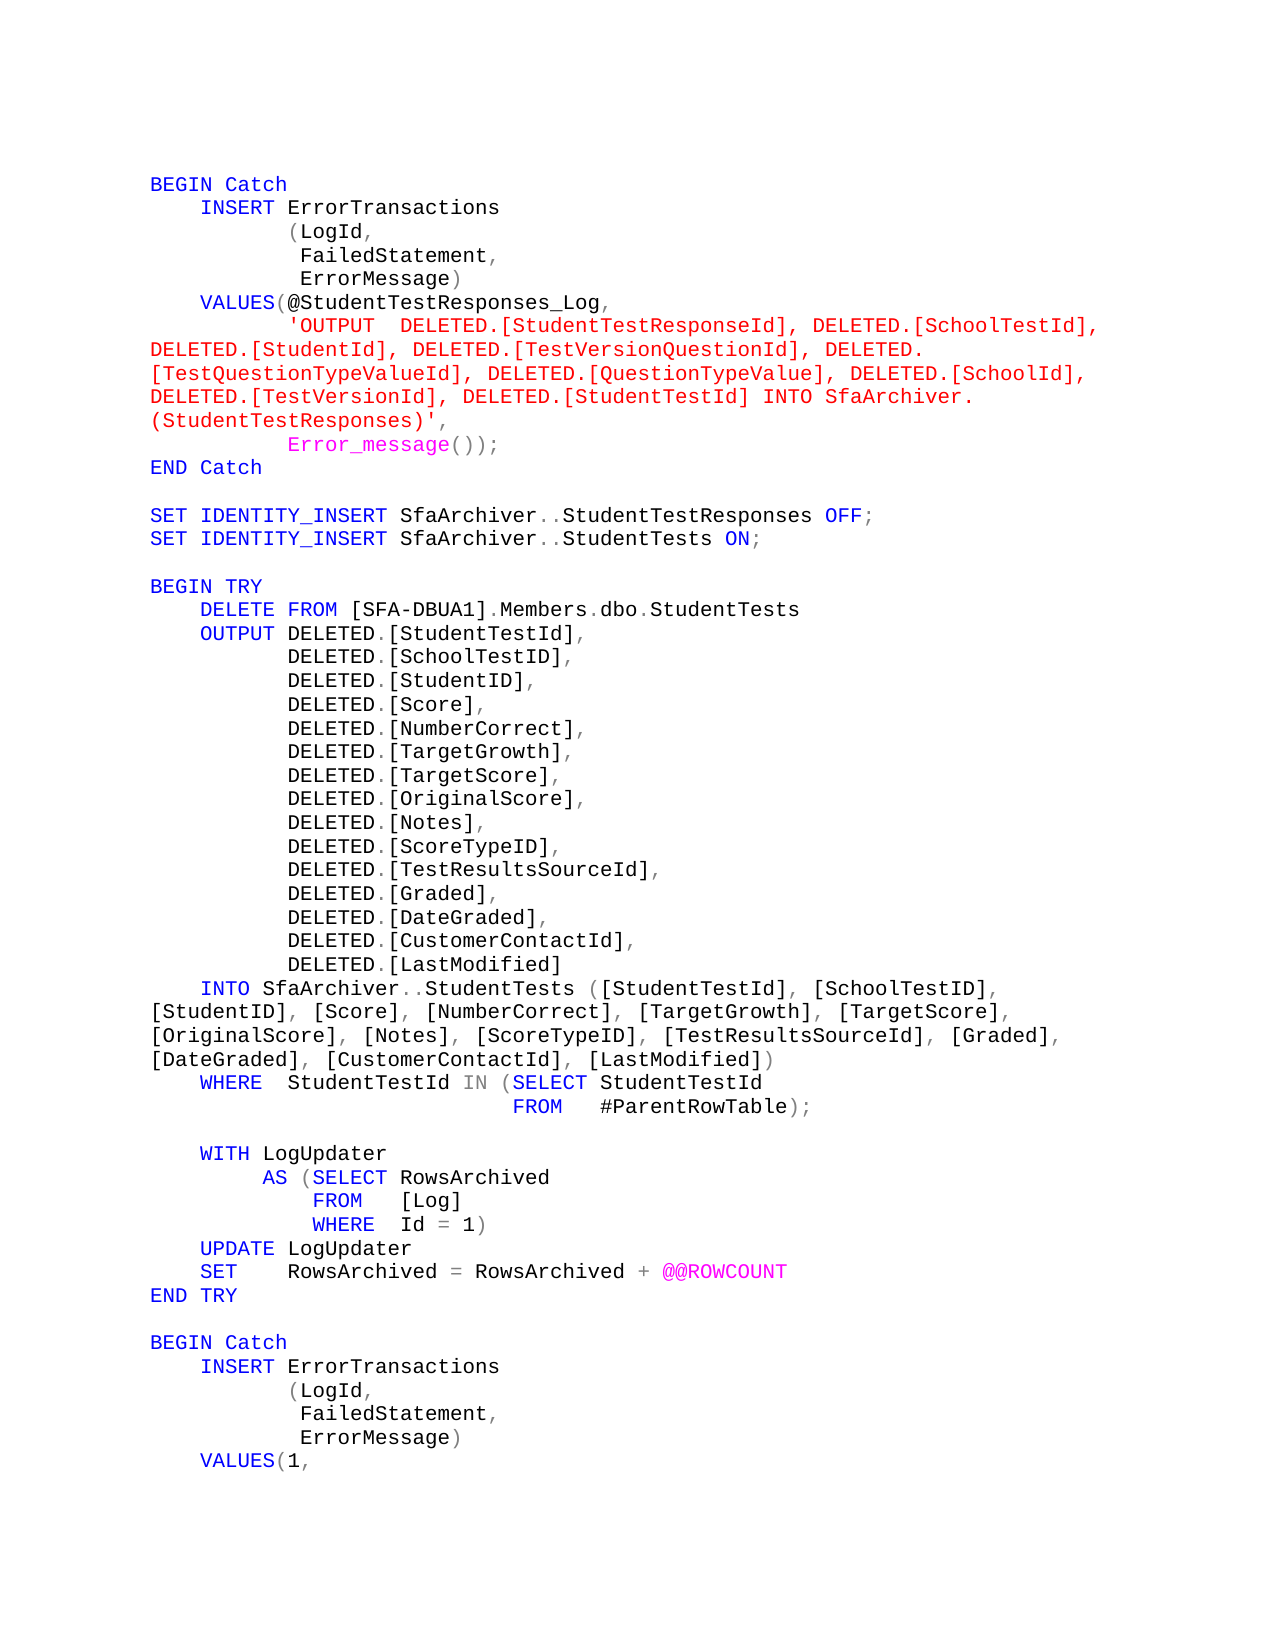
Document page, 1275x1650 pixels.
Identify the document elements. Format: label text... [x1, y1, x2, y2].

text AS (SELECT RowsArchived [150, 1167, 1125, 1190]
text SET RowsArchived = RowsArchived + @@ROWCOUNT [150, 1261, 1125, 1285]
text DELETED.[Notes], [150, 812, 1125, 836]
text ErrorMessage) [150, 1427, 1125, 1451]
text DELETED.[TestResultsSourceId], [150, 859, 1125, 883]
text DELETE FROM [SFA-DBUA1].Members.dbo.StudentTests [150, 599, 1125, 623]
text DELETED.[StudentID], [150, 670, 1125, 694]
text DELETED.[DateGraded], [150, 907, 1125, 930]
text FailedStatement, [150, 1403, 1125, 1427]
text SET IDENTITY_INSERT SfaArchiver..StudentTestResponses OFF; [150, 505, 1125, 528]
text ErrorMessage) [150, 268, 1125, 292]
text FailedStatement, [150, 244, 1125, 268]
text INTO SfaArchiver..StudentTests ([StudentTestId], [SchoolTestID], [StudentID], [Score], [NumberCorrect], [TargetGrowth], [TargetScore], [OriginalScore], [Notes], [ScoreTypeID], [TestResultsSourceId], [Graded], [DateGraded], [CustomerContactId], [LastModified]) [150, 978, 1125, 1072]
text DELETED.[OriginalScore], [150, 788, 1125, 812]
text DELETED.[TargetScore], [150, 765, 1125, 788]
text OUTPUT DELETED.[StudentTestId], [150, 623, 1125, 647]
text DELETED.[NumberCorrect], [150, 717, 1125, 741]
text 'OUTPUT DELETED.[StudentTestResponseId], DELETED.[SchoolTestId], DELETED.[StudentId], DELETED.[TestVersionQuestionId], DELETED.[TestQuestionTypeValueId], DELETED.[QuestionTypeValue], DELETED.[SchoolId], DELETED.[TestVersionId], DELETED.[StudentTestId] INTO SfaArchiver. (StudentTestResponses)', [150, 316, 1125, 434]
text INSERT ErrorTransactions [150, 1356, 1125, 1379]
text DELETED.[LastModified] [150, 954, 1125, 978]
text SET IDENTITY_INSERT SfaArchiver..StudentTests ON; [150, 528, 1125, 552]
text DELETED.[Graded], [150, 883, 1125, 907]
text FROM #ParentRowTable); [150, 1096, 1125, 1119]
text INSERT ErrorTransactions [150, 197, 1125, 221]
text END Catch [150, 457, 1125, 481]
text WITH LogUpdater [150, 1143, 1125, 1167]
text DELETED.[Score], [150, 694, 1125, 717]
text (LogId, [150, 1379, 1125, 1403]
text BEGIN Catch [150, 1332, 1125, 1356]
text BEGIN TRY [150, 576, 1125, 599]
text DELETED.[SchoolTestID], [150, 647, 1125, 670]
text DELETED.[CustomerContactId], [150, 930, 1125, 954]
text WHERE Id = 1) [150, 1214, 1125, 1238]
text UPDATE LogUpdater [150, 1238, 1125, 1261]
text END TRY [150, 1285, 1125, 1309]
text VALUES(@StudentTestResponses_Log, [150, 292, 1125, 316]
text DELETED.[ScoreTypeID], [150, 836, 1125, 859]
text DELETED.[TargetGrowth], [150, 741, 1125, 765]
text FROM [Log] [150, 1190, 1125, 1214]
text Error_message()); [150, 434, 1125, 457]
text BEGIN Catch [150, 174, 1125, 197]
text WHERE StudentTestId IN (SELECT StudentTestId [150, 1072, 1125, 1096]
text VALUES(1, [150, 1451, 1125, 1474]
text (LogId, [150, 221, 1125, 244]
